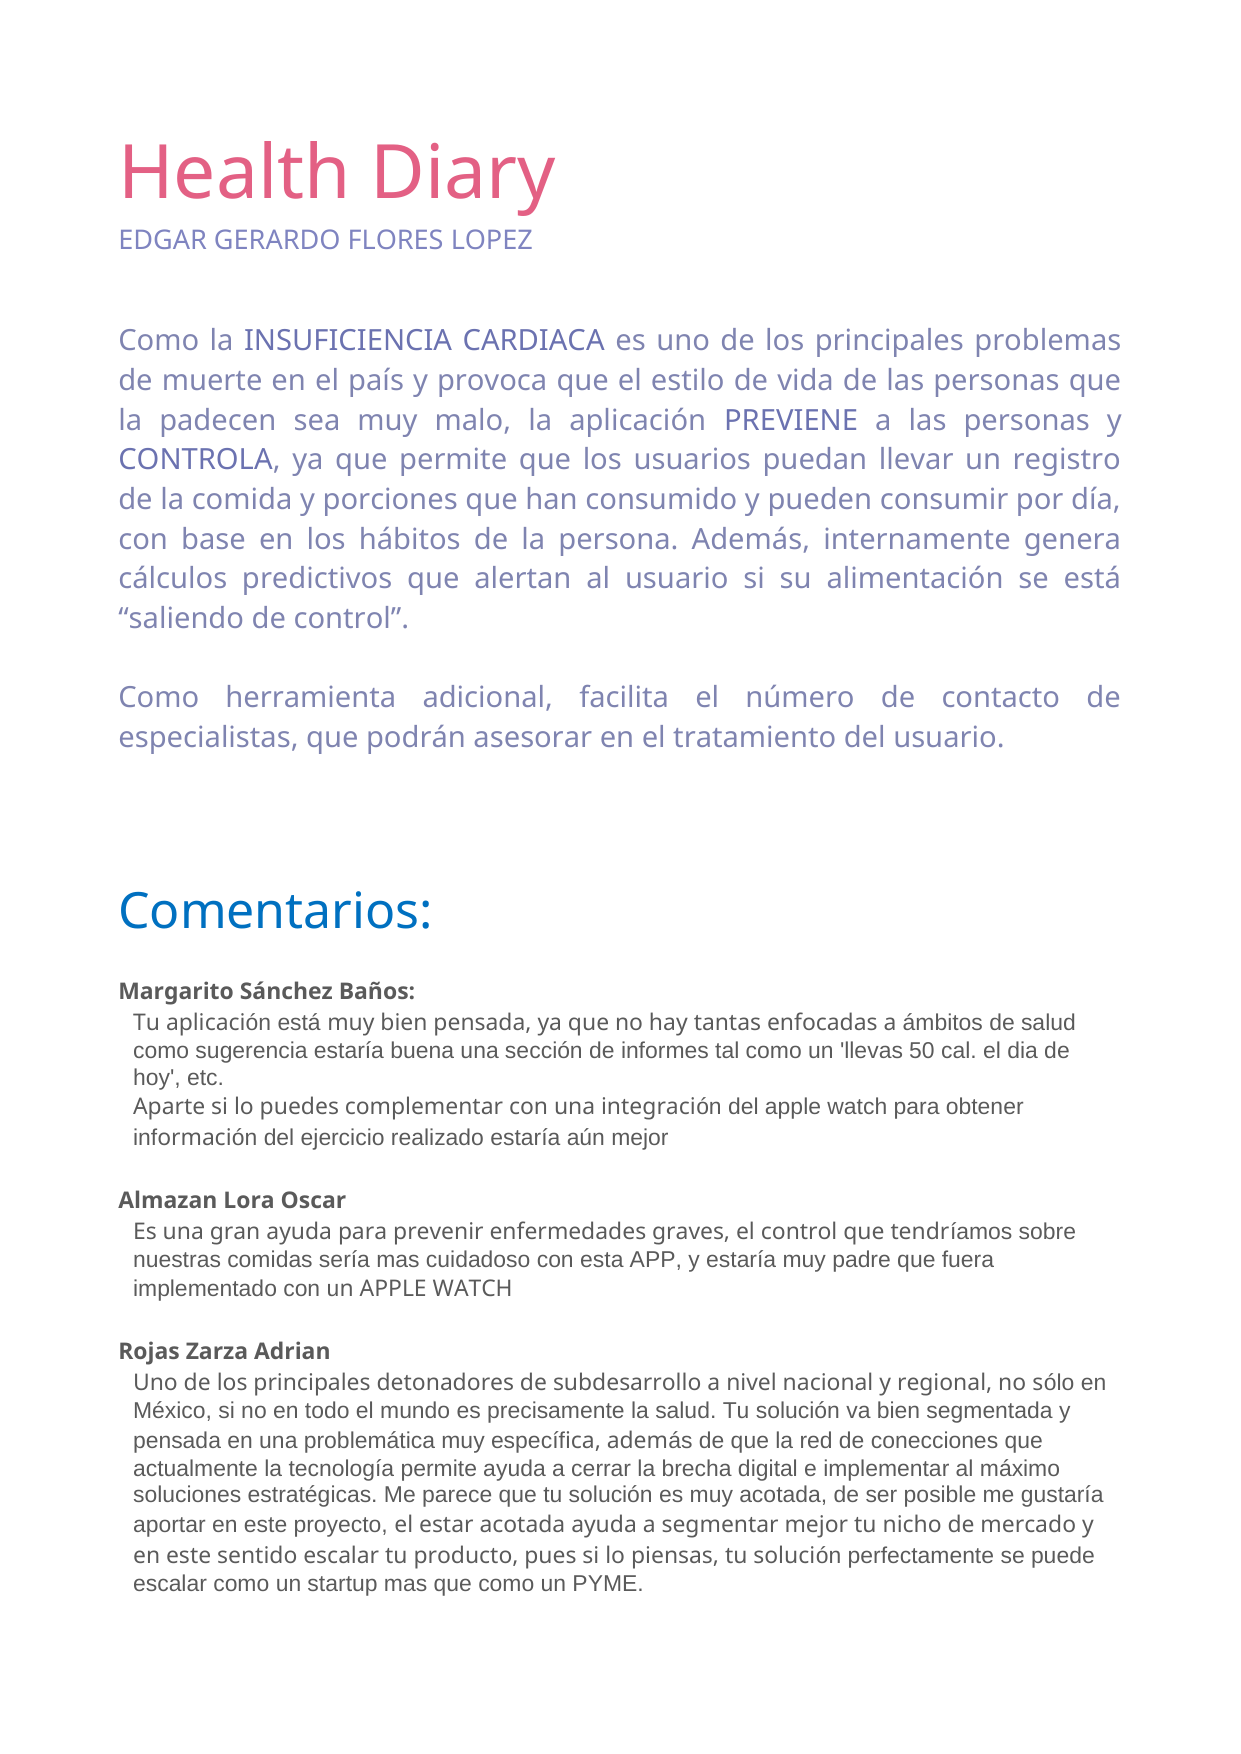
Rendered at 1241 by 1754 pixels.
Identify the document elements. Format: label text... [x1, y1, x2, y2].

text Health Diary [118, 118, 1122, 220]
text EDGAR GERARDO FLORES LOPEZ [118, 220, 1122, 257]
text Comentarios: [118, 875, 1122, 943]
text Rojas Zarza Adrian [118, 1335, 1122, 1366]
text Tu aplicación está muy bien pensada, ya que no hay tantas enfocadas a ámbitos de salud como sugerencia estaría buena una sección de informes tal como un 'llevas 50 cal. el dia de hoy', etc. [133, 1006, 1122, 1090]
text Uno de los principales detonadores de subdesarrollo a nivel nacional y regional, no sólo en México, si no en todo el mundo es precisamente la salud. Tu solución va bien segmentada y pensada en una problemática muy específica, además de que la red de conecciones que actualmente la tecnología permite ayuda a cerrar la brecha digital e implementar al máximo soluciones estratégicas. Me parece que tu solución es muy acotada, de ser posible me gustaría aportar en este proyecto, el estar acotada ayuda a segmentar mejor tu nicho de mercado y en este sentido escalar tu producto, pues si lo piensas, tu solución perfectamente se puede escalar como un startup mas que como un PYME. [133, 1366, 1122, 1597]
text Aparte si lo puedes complementar con una integración del apple watch para obtener información del ejercicio realizado estaría aún mejor [133, 1090, 1122, 1152]
text Es una gran ayuda para prevenir enfermedades graves, el control que tendríamos sobre nuestras comidas sería mas cuidadoso con esta APP, y estaría muy padre que fuera implementado con un APPLE WATCH [133, 1215, 1122, 1304]
text Como herramienta adicional, facilita el número de contacto de especialistas, que podrán asesorar en el tratamiento del usuario. [118, 677, 1122, 756]
text Almazan Lora Oscar [118, 1183, 1122, 1215]
text Margarito Sánchez Baños: [118, 974, 1122, 1006]
text Como la INSUFICIENCIA CARDIACA es uno de los principales problemas de muerte en el país y provoca que el estilo de vida de las personas que la padecen sea muy malo, la aplicación PREVIENE a las personas y CONTROLA, ya que permite que los usuarios puedan llevar un registro de la comida y porciones que han consumido y pueden consumir por día, con base en los hábitos de la persona. Además, internamente genera cálculos predictivos que alertan al usuario si su alimentación se está “saliendo de control”. [118, 319, 1122, 637]
